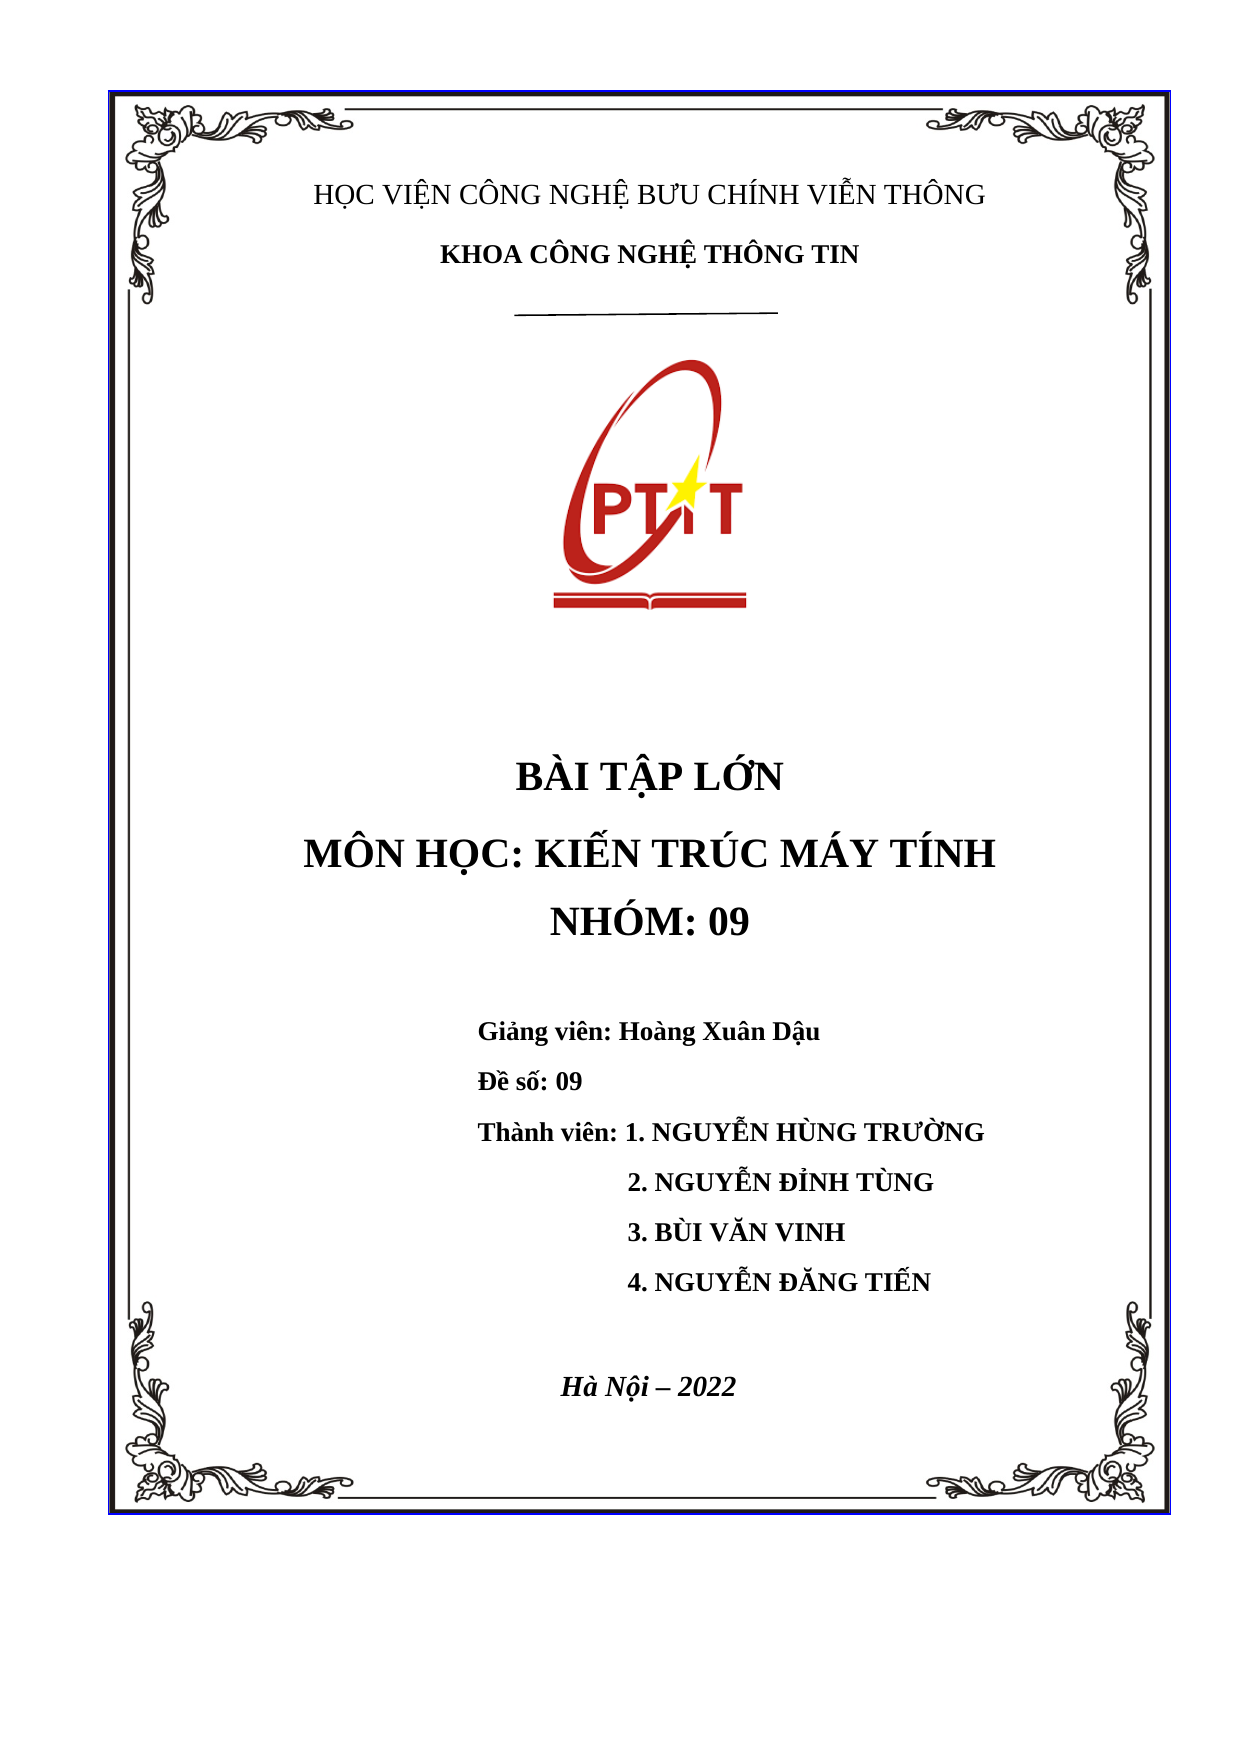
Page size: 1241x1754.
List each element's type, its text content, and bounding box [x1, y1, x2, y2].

text MÔN HỌC: KIẾN TRÚC MÁY TÍNH [177, 828, 1122, 876]
text Hà Nội – 2022 [177, 1369, 1122, 1403]
picture [109, 92, 1170, 1513]
text NHÓM: 09 [177, 897, 1122, 945]
text KHOA CÔNG NGHỆ THÔNG TIN [177, 238, 1122, 269]
text BÀI TẬP LỚN [177, 752, 1122, 800]
text 2. NGUYỄN ĐỈNH TÙNG [477, 1166, 1122, 1197]
text Giảng viên: Hoàng Xuân Dậu [477, 1015, 1122, 1046]
text Thành viên: 1. NGUYỄN HÙNG TRƯỜNG [477, 1116, 1122, 1147]
text Đề số: 09 [477, 1066, 1122, 1097]
text 3. BÙI VĂN VINH [477, 1216, 1122, 1247]
text 4. NGUYỄN ĐĂNG TIẾN [477, 1266, 1122, 1297]
text HỌC VIỆN CÔNG NGHỆ BƯU CHÍNH VIỄN THÔNG [177, 177, 1122, 211]
